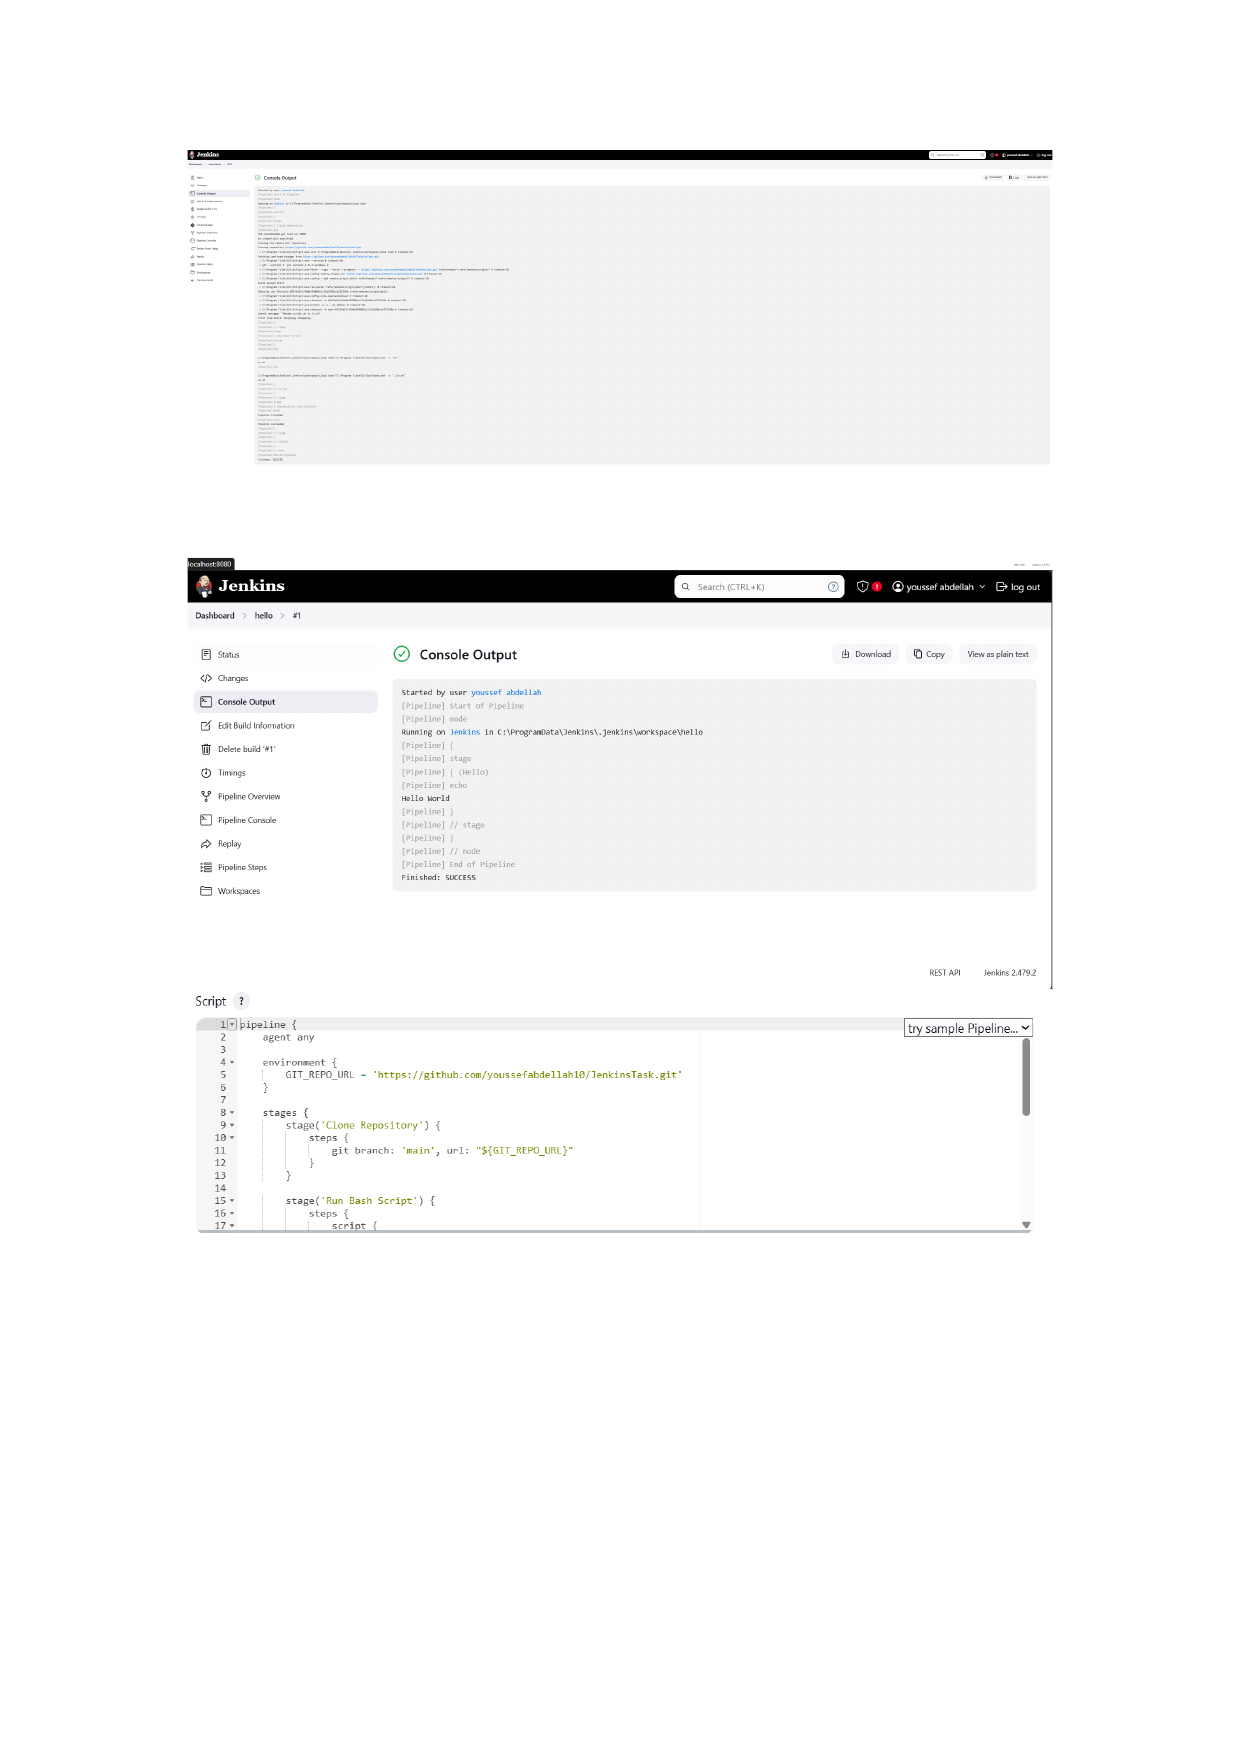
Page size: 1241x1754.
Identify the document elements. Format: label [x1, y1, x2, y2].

picture [187, 150, 1053, 1233]
